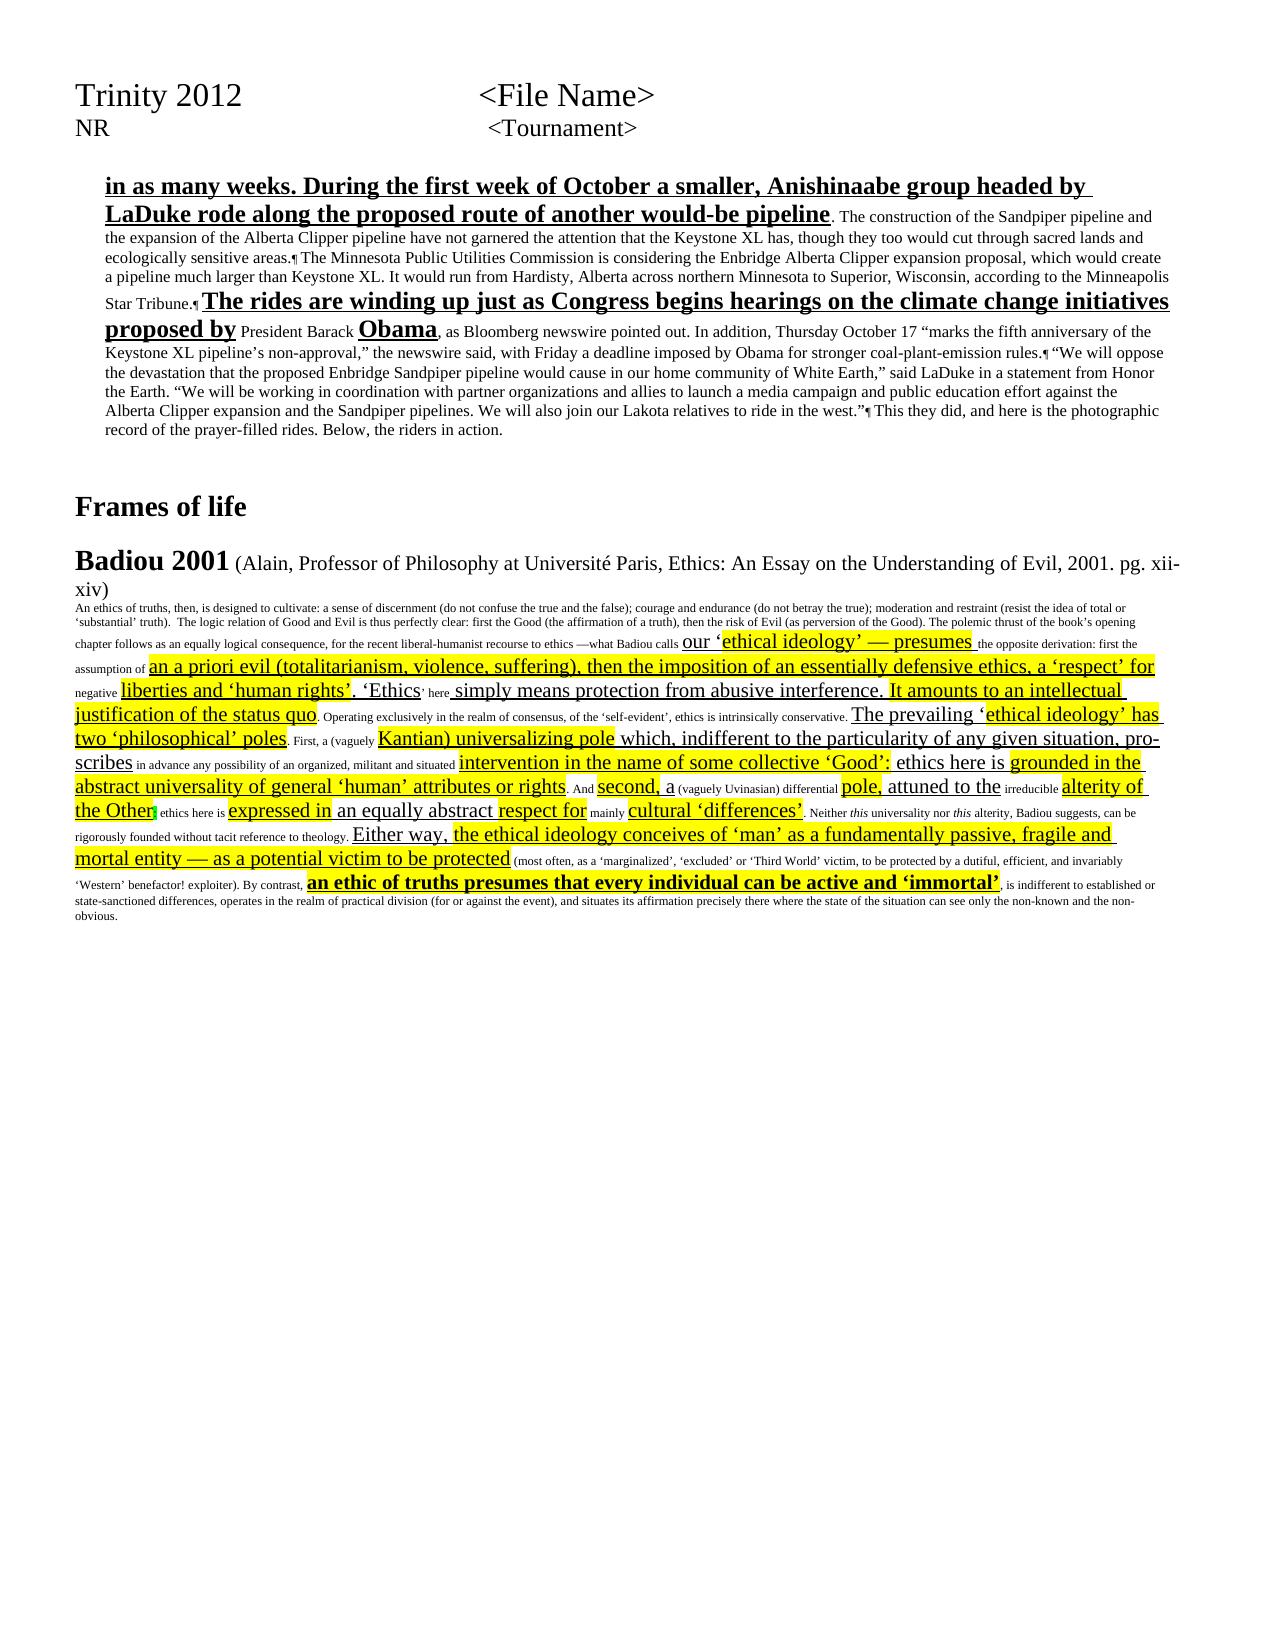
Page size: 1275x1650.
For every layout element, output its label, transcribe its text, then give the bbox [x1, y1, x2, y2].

subtitle Frames of life [75, 489, 1200, 522]
text An ethics of truths, then, is designed to cultivate: a sense of discernment (do not confuse the true and the false); courage and endurance (do not betray the true); moderation and restraint (resist the idea of total or ‘substantial’ truth). The logic relation of Good and Evil is thus perfectly clear: first the Good (the affirmation of a truth), then the risk of Evil (as perversion of the Good). The polemic thrust of the book’s opening chapter follows as an equally logical consequence, for the recent liberal-humanist recourse to ethics —what Badiou calls our ‘ethical ideology’ — presumes the opposite derivation: first the assumption of an a priori evil (totalitarianism, violence, suffering), then the imposition of an essentially defensive ethics, a ‘respect’ for negative liberties and ‘human rights’. ‘Ethics’ here simply means protection from abusive interference. It amounts to an intellectual justification of the status quo. Operating exclusively in the realm of consensus, of the ‘self-evident’, ethics is intrinsically conservative. The prevailing ‘ethical ideology’ has two ‘philosophical’ poles. First, a (vaguely Kantian) universalizing pole which, indifferent to the particularity of any given situation, pro-scribes in advance any possibility of an organized, militant and situated intervention in the name of some collective ‘Good’: ethics here is grounded in the abstract universality of general ‘human’ attributes or rights. And second, a (vaguely Uvinasian) differential pole, attuned to the irreducible alterity of the Other: ethics here is expressed in an equally abstract respect for mainly cultural ‘differences’. Neither this universality nor this alterity, Badiou suggests, can be rigorously founded without tacit reference to theology. Either way, the ethical ideology conceives of ‘man’ as a fundamentally passive, fragile and mortal entity — as a potential victim to be protected (most often, as a ‘marginalized’, ‘excluded’ or ‘Third World’ victim, to be protected by a dutiful, efficient, and invariably ‘Western’ benefactor! exploiter). By contrast, an ethic of truths presumes that every individual can be active and ‘immortal’, is indifferent to established or state-sanctioned differences, operates in the realm of practical division (for or against the event), and situates its affirmation precisely there where the state of the situation can see only the non-known and the non-obvious. [75, 601, 1170, 923]
subtitle Badiou 2001 (Alain, Professor of Philosophy at Université Paris, Ethics: An Essay on the Understanding of Evil, 2001. pg. xii-xiv) [75, 543, 1200, 601]
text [105, 171, 1170, 439]
